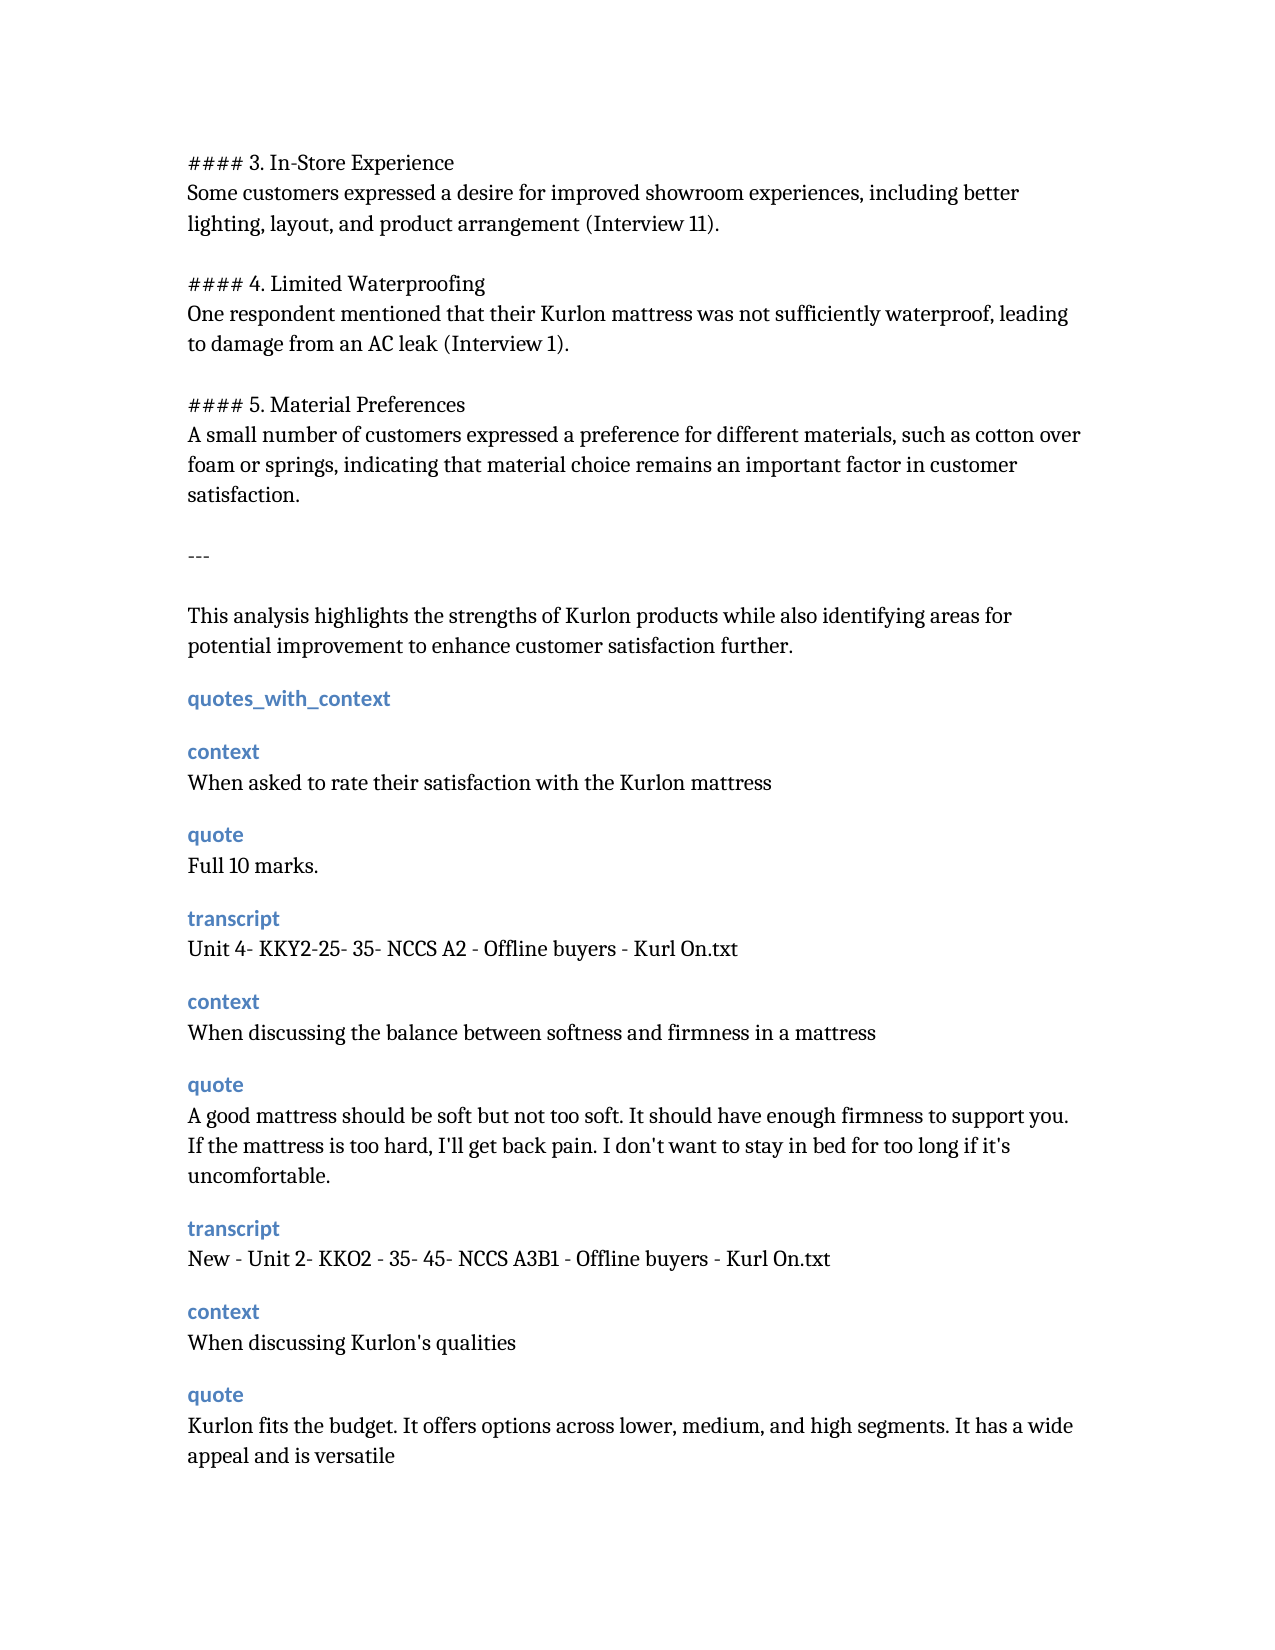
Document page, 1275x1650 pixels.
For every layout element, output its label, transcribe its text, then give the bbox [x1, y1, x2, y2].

subtitle transcript [187, 1214, 1087, 1242]
subtitle quote [187, 1070, 1087, 1098]
subtitle transcript [187, 904, 1087, 932]
text Full 10 marks. [187, 853, 1087, 879]
subtitle quote [187, 821, 1087, 849]
subtitle quote [187, 1380, 1087, 1408]
text A good mattress should be soft but not too soft. It should have enough firmness to support you. If the mattress is too hard, I'll get back pain. I don't want to stay in bed for too long if it's uncomfortable. [187, 1102, 1087, 1189]
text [187, 150, 1087, 660]
text Unit 4- KKY2-25- 35- NCCS A2 - Offline buyers - Kurl On.txt [187, 936, 1087, 962]
text When discussing the balance between softness and firmness in a mattress [187, 1019, 1087, 1046]
subtitle context [187, 737, 1087, 765]
text When discussing Kurlon's qualities [187, 1329, 1087, 1356]
text Kurlon fits the budget. It offers options across lower, medium, and high segments. It has a wide appeal and is versatile [187, 1413, 1087, 1469]
text New - Unit 2- KKO2 - 35- 45- NCCS A3B1 - Offline buyers - Kurl On.txt [187, 1246, 1087, 1272]
subtitle context [187, 987, 1087, 1015]
subtitle quotes_with_context [187, 684, 1087, 712]
subtitle context [187, 1297, 1087, 1325]
text When asked to rate their satisfaction with the Kurlon mattress [187, 769, 1087, 796]
